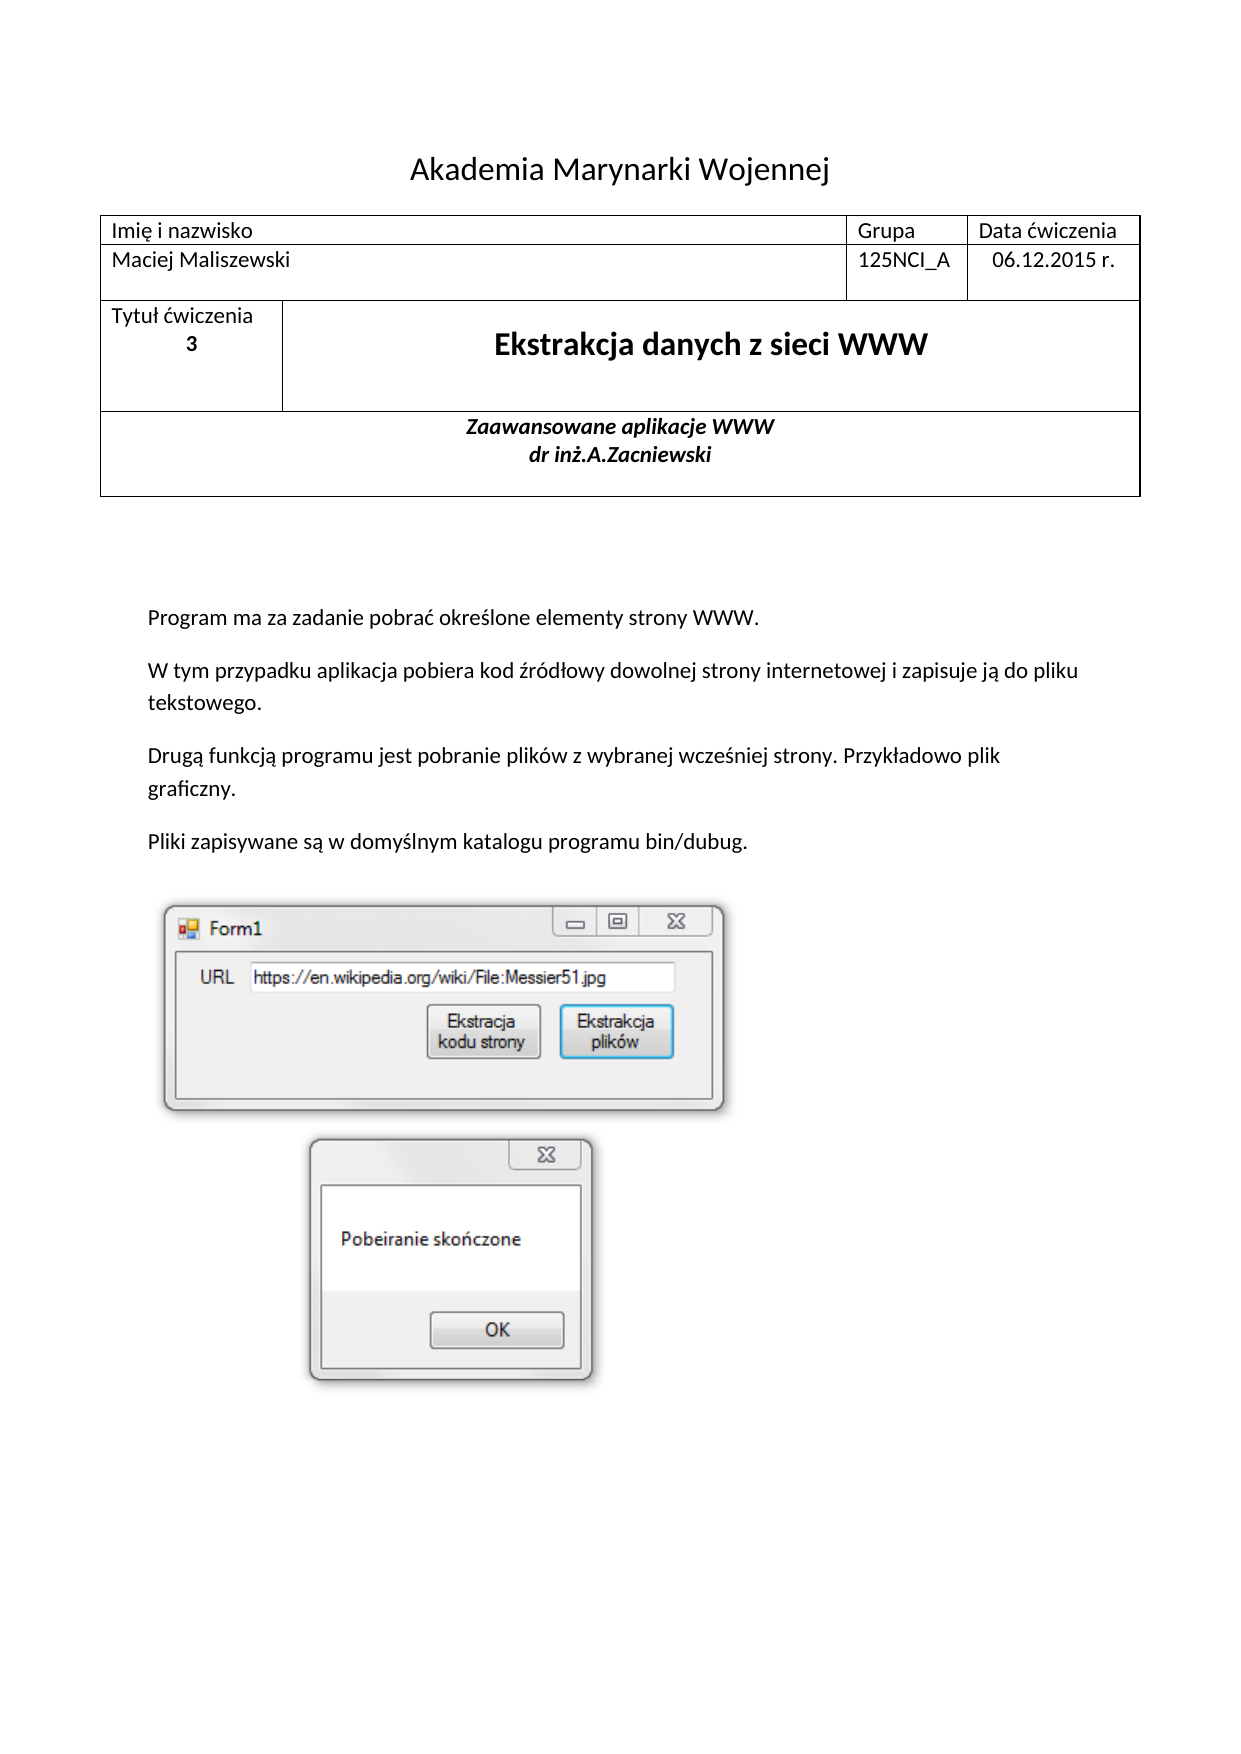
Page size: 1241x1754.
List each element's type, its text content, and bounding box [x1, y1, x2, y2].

table_cell 06.12.2015 r. [968, 245, 1139, 300]
text Pliki zapisywane są w domyślnym katalogu programu bin/dubug. [148, 827, 1093, 855]
table_cell Maciej Maliszewski [101, 245, 846, 300]
table_header Data ćwiczenia [968, 216, 1139, 244]
table_header Grupa [847, 216, 967, 244]
text Akademia Marynarki Wojennej [148, 148, 1093, 188]
table_cell Tytuł ćwiczenia 3 [101, 301, 282, 411]
table_header Imię i nazwisko [101, 216, 846, 244]
text Drugą funkcją programu jest pobranie plików z wybranej wcześniej strony. Przykładowo plik graficzny. [148, 742, 1093, 802]
text Program ma za zadanie pobrać określone elementy strony WWW. [148, 603, 1093, 631]
table_cell Ekstrakcja danych z sieci WWW [283, 301, 1139, 411]
text W tym przypadku aplikacja pobiera kod źródłowy dowolnej strony internetowej i zapisuje ją do pliku tekstowego. [148, 656, 1093, 717]
table_cell 125NCI_A [847, 245, 967, 300]
picture [147, 879, 740, 1423]
table_cell Zaawansowane aplikacje WWW dr inż.A.Zacniewski [101, 412, 1139, 496]
